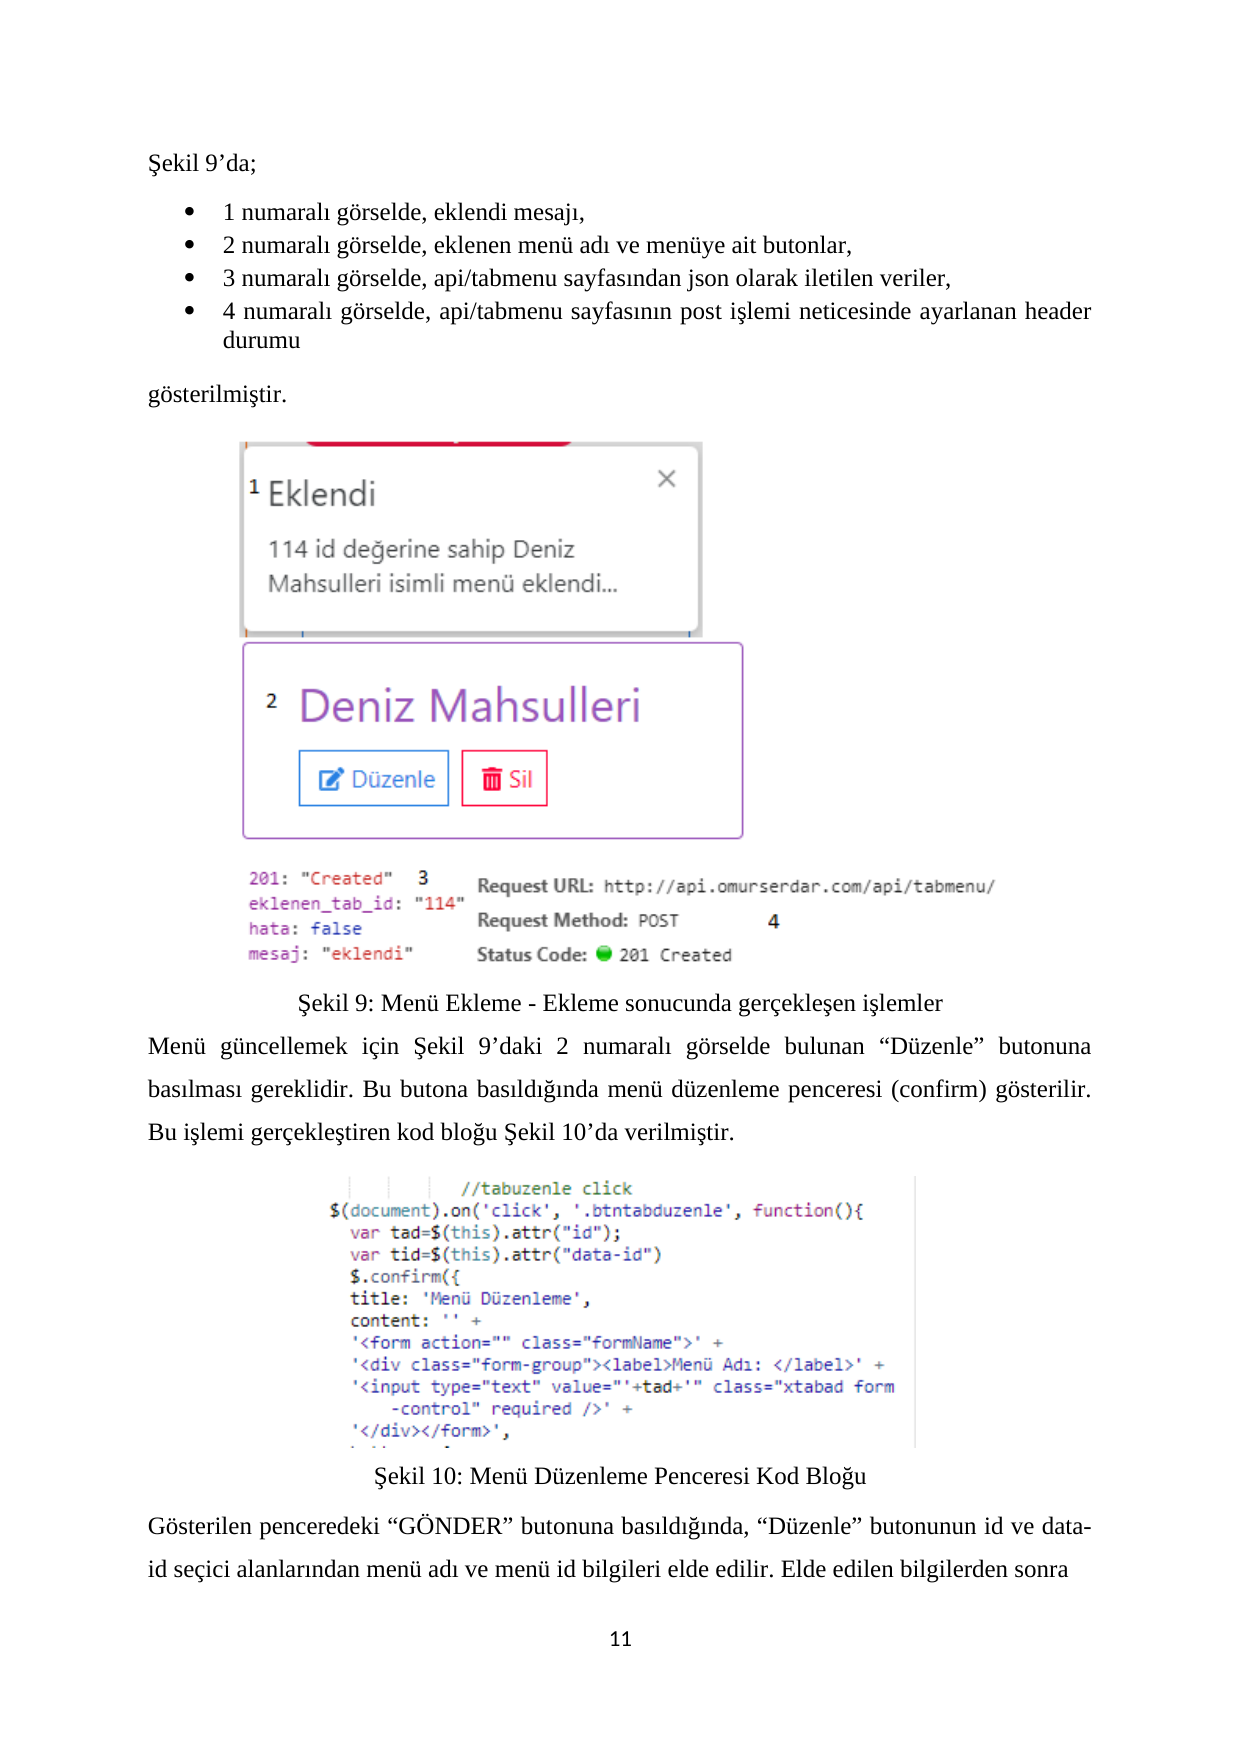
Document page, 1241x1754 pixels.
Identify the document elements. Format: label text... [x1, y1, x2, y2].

list 3 numaralı görselde, api/tabmenu sayfasından json olarak iletilen veriler, [185, 263, 1092, 292]
list 4 numaralı görselde, api/tabmenu sayfasının post işlemi neticesinde ayarlanan header durumu [185, 296, 1092, 354]
text Şekil 10: Menü Düzenleme Penceresi Kod Bloğu [148, 1461, 1092, 1490]
list 1 numaralı görselde, eklendi mesajı, [185, 197, 1092, 226]
picture [238, 428, 1002, 974]
list 2 numaralı görselde, eklenen menü adı ve menüye ait butonlar, [185, 230, 1092, 259]
text gösterilmiştir. [148, 379, 1092, 408]
text Şekil 9: Menü Ekleme - Ekleme sonucunda gerçekleşen işlemler [148, 988, 1092, 1017]
text Gösterilen penceredeki “GÖNDER” butonuna basıldığında, “Düzenle” butonunun id ve data-id seçici alanlarından menü adı ve menü id bilgileri elde edilir. Elde edilen bilgilerden sonra [148, 1511, 1092, 1583]
text Şekil 9’da; [148, 148, 1092, 176]
text Menü güncellemek için Şekil 9’daki 2 numaralı görselde bulunan “Düzenle” butonuna basılması gereklidir. Bu butona basıldığında menü düzenleme penceresi (confirm) gösterilir. Bu işlemi gerçekleştiren kod bloğu Şekil 10’da verilmiştir. [148, 1031, 1092, 1146]
picture [324, 1176, 916, 1448]
